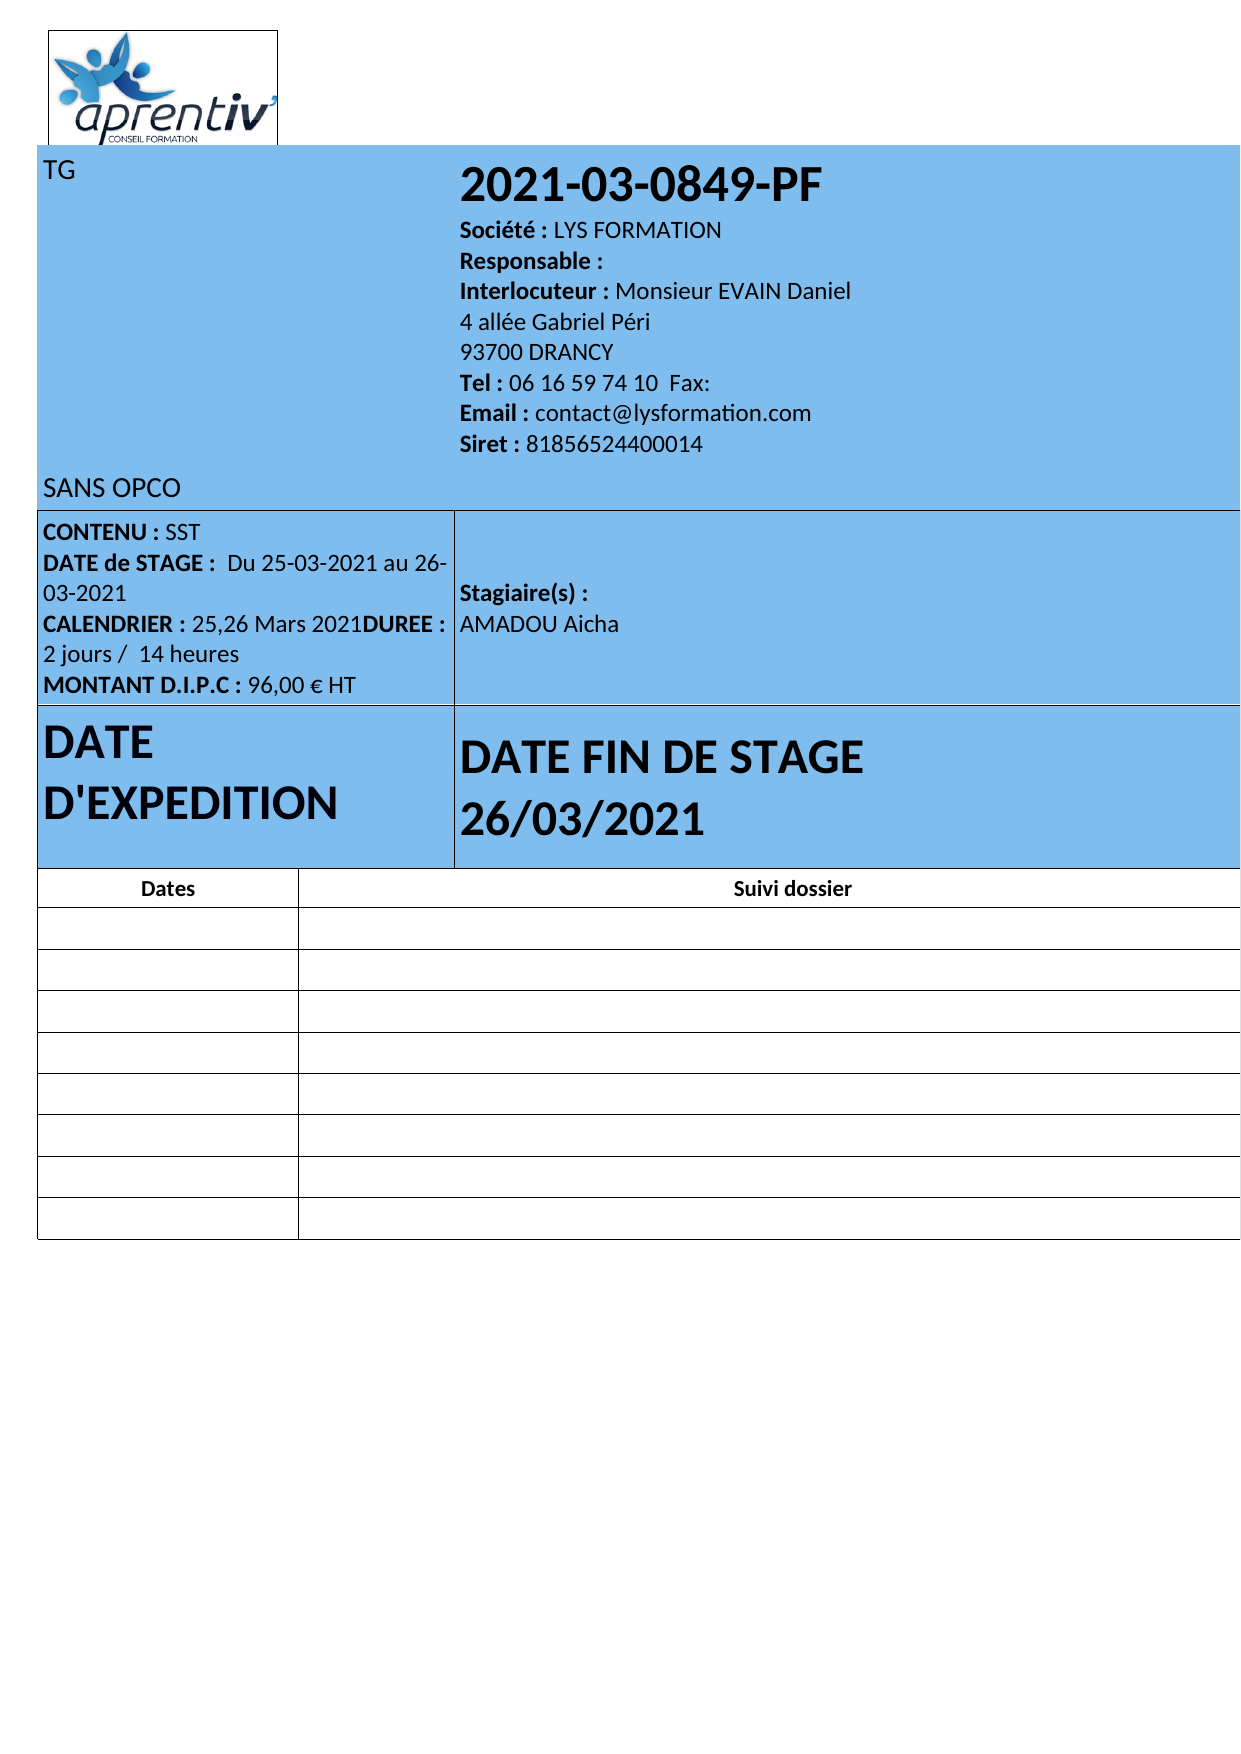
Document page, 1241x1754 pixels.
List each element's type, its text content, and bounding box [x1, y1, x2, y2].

table_cell Stagiaire(s) : AMADOU Aicha [455, 511, 1240, 704]
table_cell SANS OPCO [38, 465, 1240, 510]
table_cell DATE FIN DE STAGE 26/03/2021 [455, 706, 1240, 868]
table_cell [299, 1157, 1240, 1197]
table_header TG [38, 146, 454, 464]
table_cell [38, 1115, 298, 1156]
table_cell [299, 1115, 1240, 1156]
table_cell [38, 991, 298, 1031]
table_cell [299, 991, 1240, 1031]
table_cell [38, 950, 298, 990]
table_header 2021-03-0849-PFSociété : LYS FORMATIONResponsable : Interlocuteur : Monsieur EVAIN Daniel4 allée Gabriel Péri93700 DRANCYTel : 06 16 59 74 10 Fax: Email : contact@lysformation.comSiret : 81856524400014 [455, 146, 1240, 464]
table_cell [299, 1033, 1240, 1073]
table_cell [299, 1074, 1240, 1114]
table_header Dates [38, 869, 298, 907]
table_cell CONTENU : SSTDATE de STAGE : Du 25-03-2021 au 26-03-2021CALENDRIER : 25,26 Mars 2021DUREE : 2 jours / 14 heuresMONTANT D.I.P.C : 96,00 € HT [38, 511, 454, 704]
table_cell [38, 908, 298, 948]
picture [49, 31, 277, 145]
table_cell [38, 1074, 298, 1114]
table_cell [38, 1033, 298, 1073]
table_cell [299, 950, 1240, 990]
table_cell [38, 1157, 298, 1197]
table_cell [299, 1198, 1240, 1239]
table_cell [38, 1198, 298, 1239]
table_header Suivi dossier [299, 869, 1240, 907]
table_cell DATE D'EXPEDITION [38, 706, 454, 868]
table_cell [299, 908, 1240, 948]
